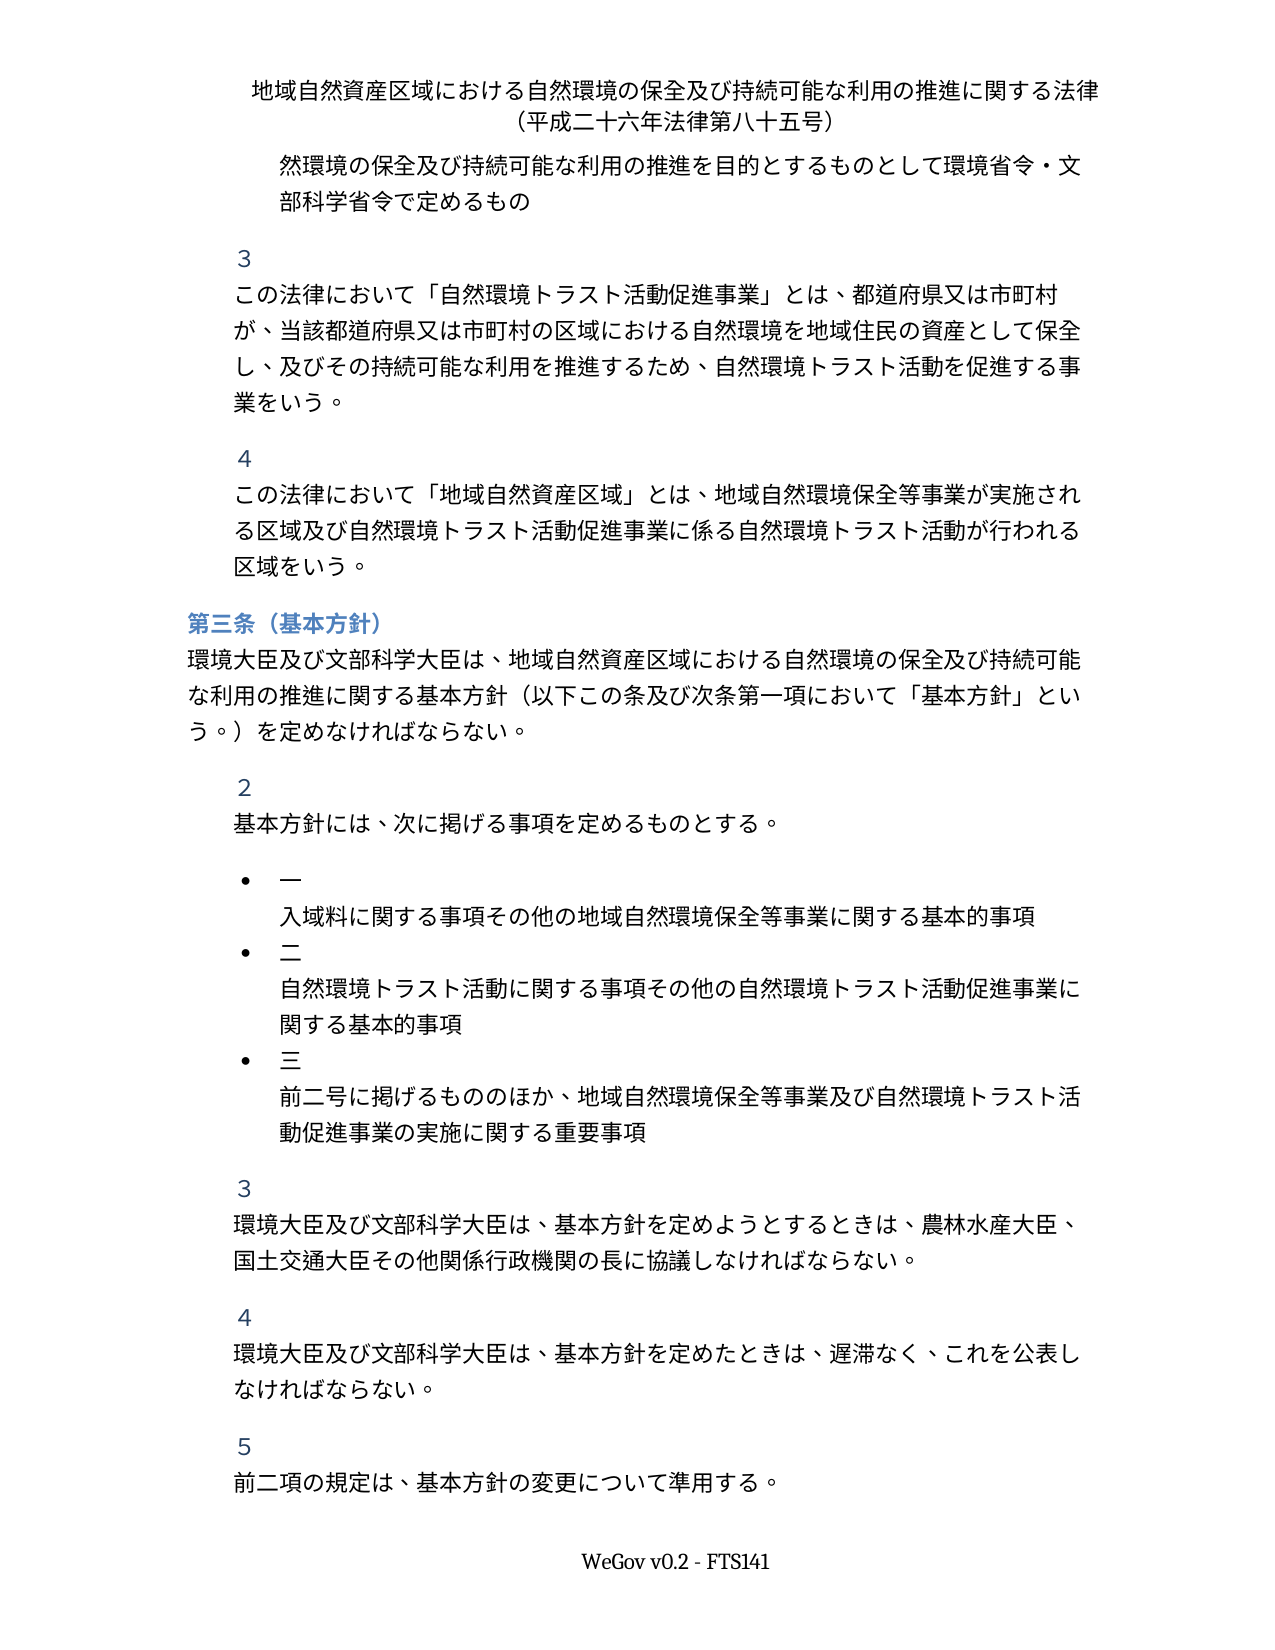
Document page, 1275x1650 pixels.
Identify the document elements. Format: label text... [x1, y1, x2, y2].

text この法律において「地域自然資産区域」とは、地域自然環境保全等事業が実施される区域及び自然環境トラスト活動促進事業に係る自然環境トラスト活動が行われる区域をいう。 [233, 479, 1087, 582]
text 環境大臣及び文部科学大臣は、基本方針を定めたときは、遅滞なく、これを公表しなければならない。 [233, 1338, 1087, 1405]
subtitle ４ [233, 443, 1087, 474]
text 前二項の規定は、基本方針の変更について準用する。 [233, 1467, 1087, 1498]
subtitle ５ [233, 1431, 1087, 1462]
subtitle ４ [233, 1302, 1087, 1333]
subtitle 第三条（基本方針） [187, 608, 1087, 639]
subtitle ３ [233, 243, 1087, 274]
list 一 入域料に関する事項その他の地域自然環境保全等事業に関する基本的事項 [242, 865, 1087, 932]
text 基本方針には、次に掲げる事項を定めるものとする。 [233, 808, 1087, 839]
list 二 前号に掲げるもののほか、前項に規定する地域内の土地に係る活動であって自然環境の保全及び持続可能な利用の推進を目的とするものとして環境省令・文部科学省令で定めるもの [242, 150, 1087, 217]
list 二 自然環境トラスト活動に関する事項その他の自然環境トラスト活動促進事業に関する基本的事項 [242, 937, 1087, 1040]
subtitle ３ [233, 1173, 1087, 1205]
text 環境大臣及び文部科学大臣は、地域自然資産区域における自然環境の保全及び持続可能な利用の推進に関する基本方針（以下この条及び次条第一項において「基本方針」という。）を定めなければならない。 [187, 644, 1087, 747]
list 三 前二号に掲げるもののほか、地域自然環境保全等事業及び自然環境トラスト活動促進事業の実施に関する重要事項 [242, 1045, 1087, 1148]
subtitle ２ [233, 772, 1087, 804]
text 環境大臣及び文部科学大臣は、基本方針を定めようとするときは、農林水産大臣、国土交通大臣その他関係行政機関の長に協議しなければならない。 [233, 1209, 1087, 1277]
text この法律において「自然環境トラスト活動促進事業」とは、都道府県又は市町村が、当該都道府県又は市町村の区域における自然環境を地域住民の資産として保全し、及びその持続可能な利用を推進するため、自然環境トラスト活動を促進する事業をいう。 [233, 279, 1087, 418]
